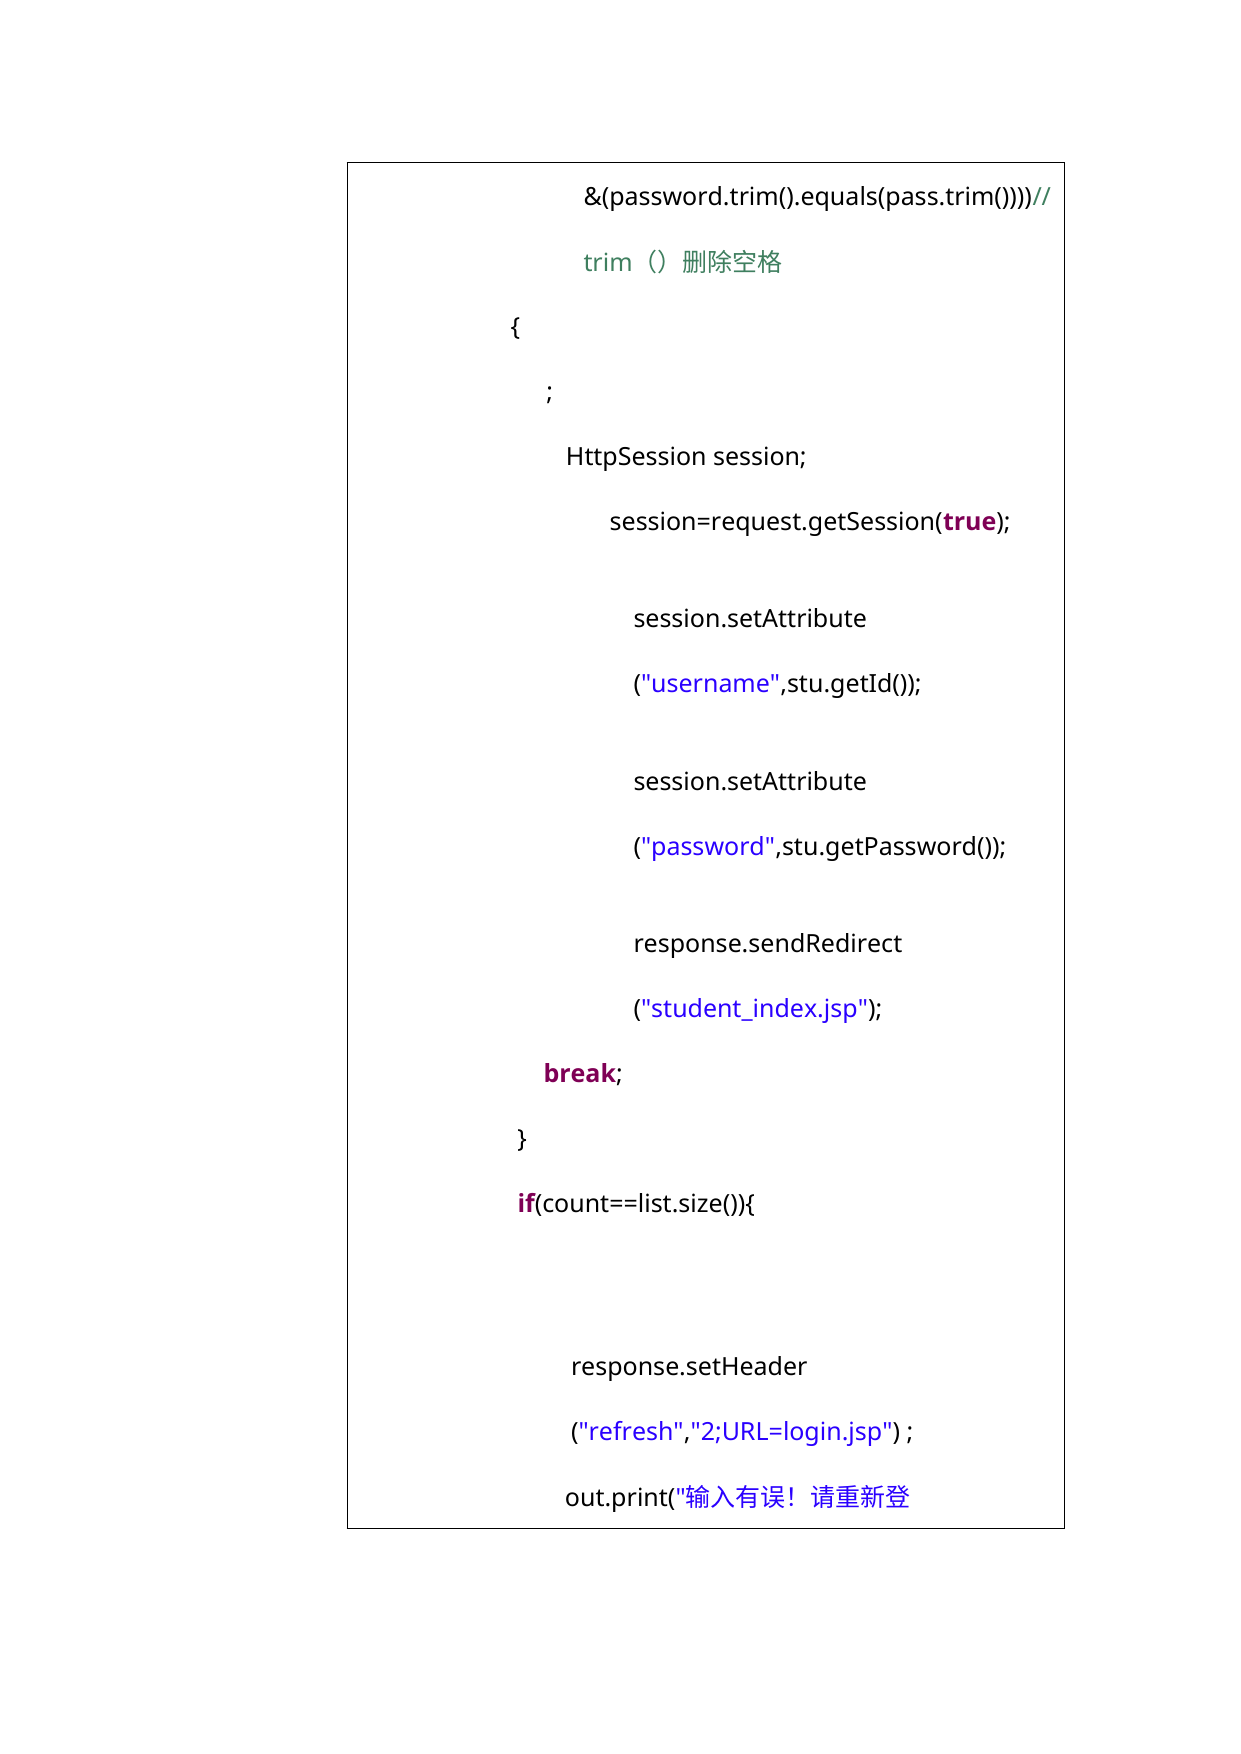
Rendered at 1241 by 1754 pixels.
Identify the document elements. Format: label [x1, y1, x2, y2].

table_cell [348, 163, 1064, 1528]
